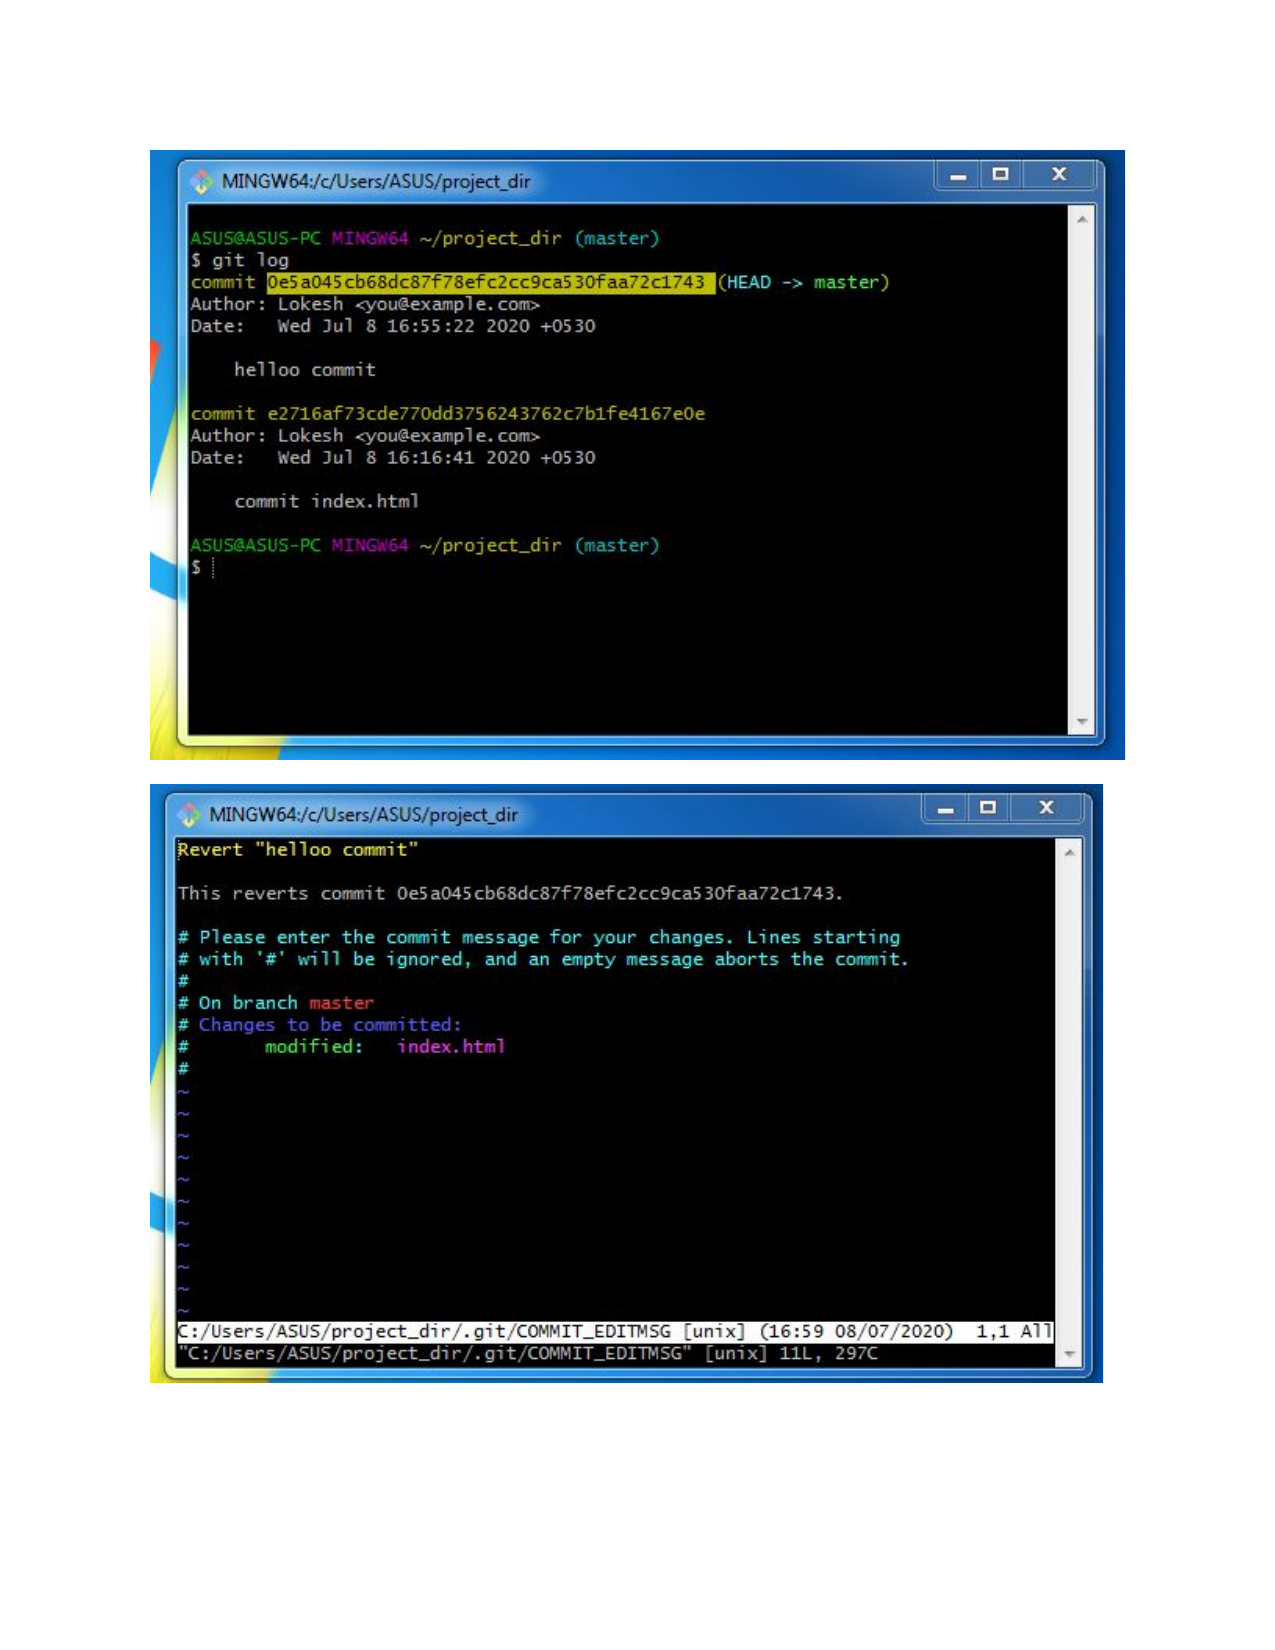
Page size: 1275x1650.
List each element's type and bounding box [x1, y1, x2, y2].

picture [150, 784, 1104, 1383]
picture [150, 150, 1125, 760]
